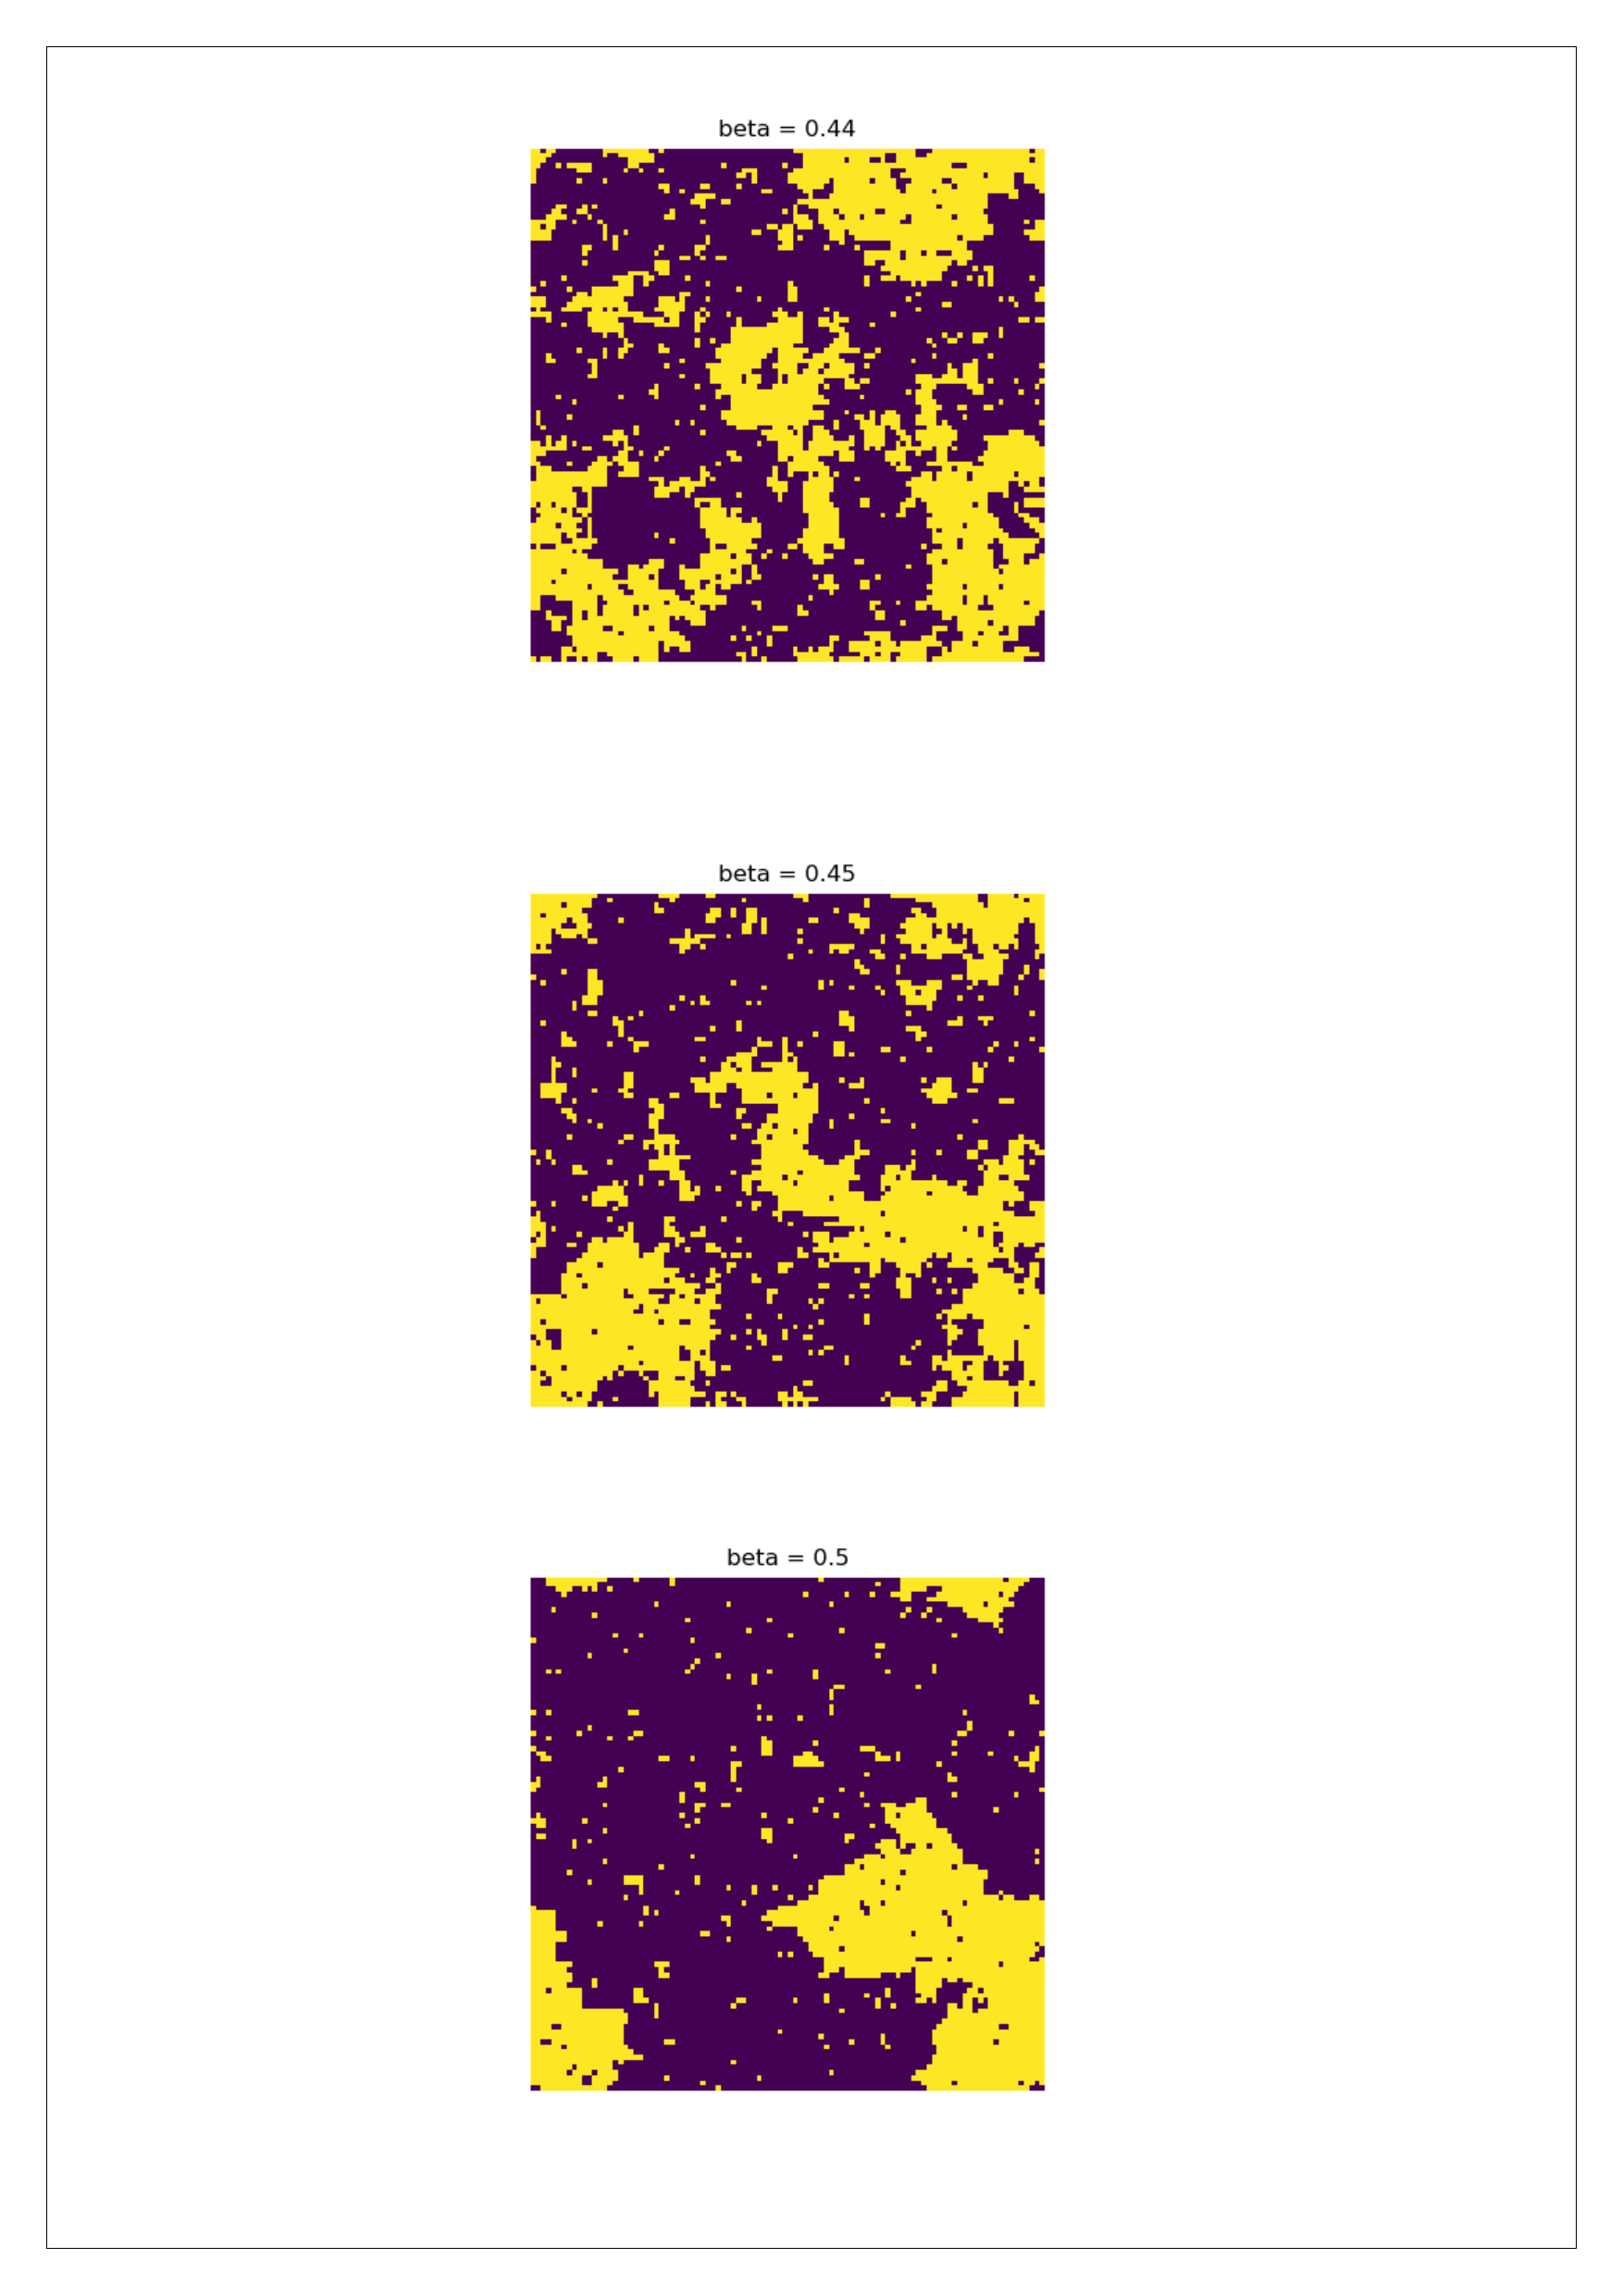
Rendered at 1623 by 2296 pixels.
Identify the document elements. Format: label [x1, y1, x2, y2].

picture [332, 814, 1221, 1481]
picture [332, 69, 1221, 736]
picture [332, 1497, 1221, 2165]
